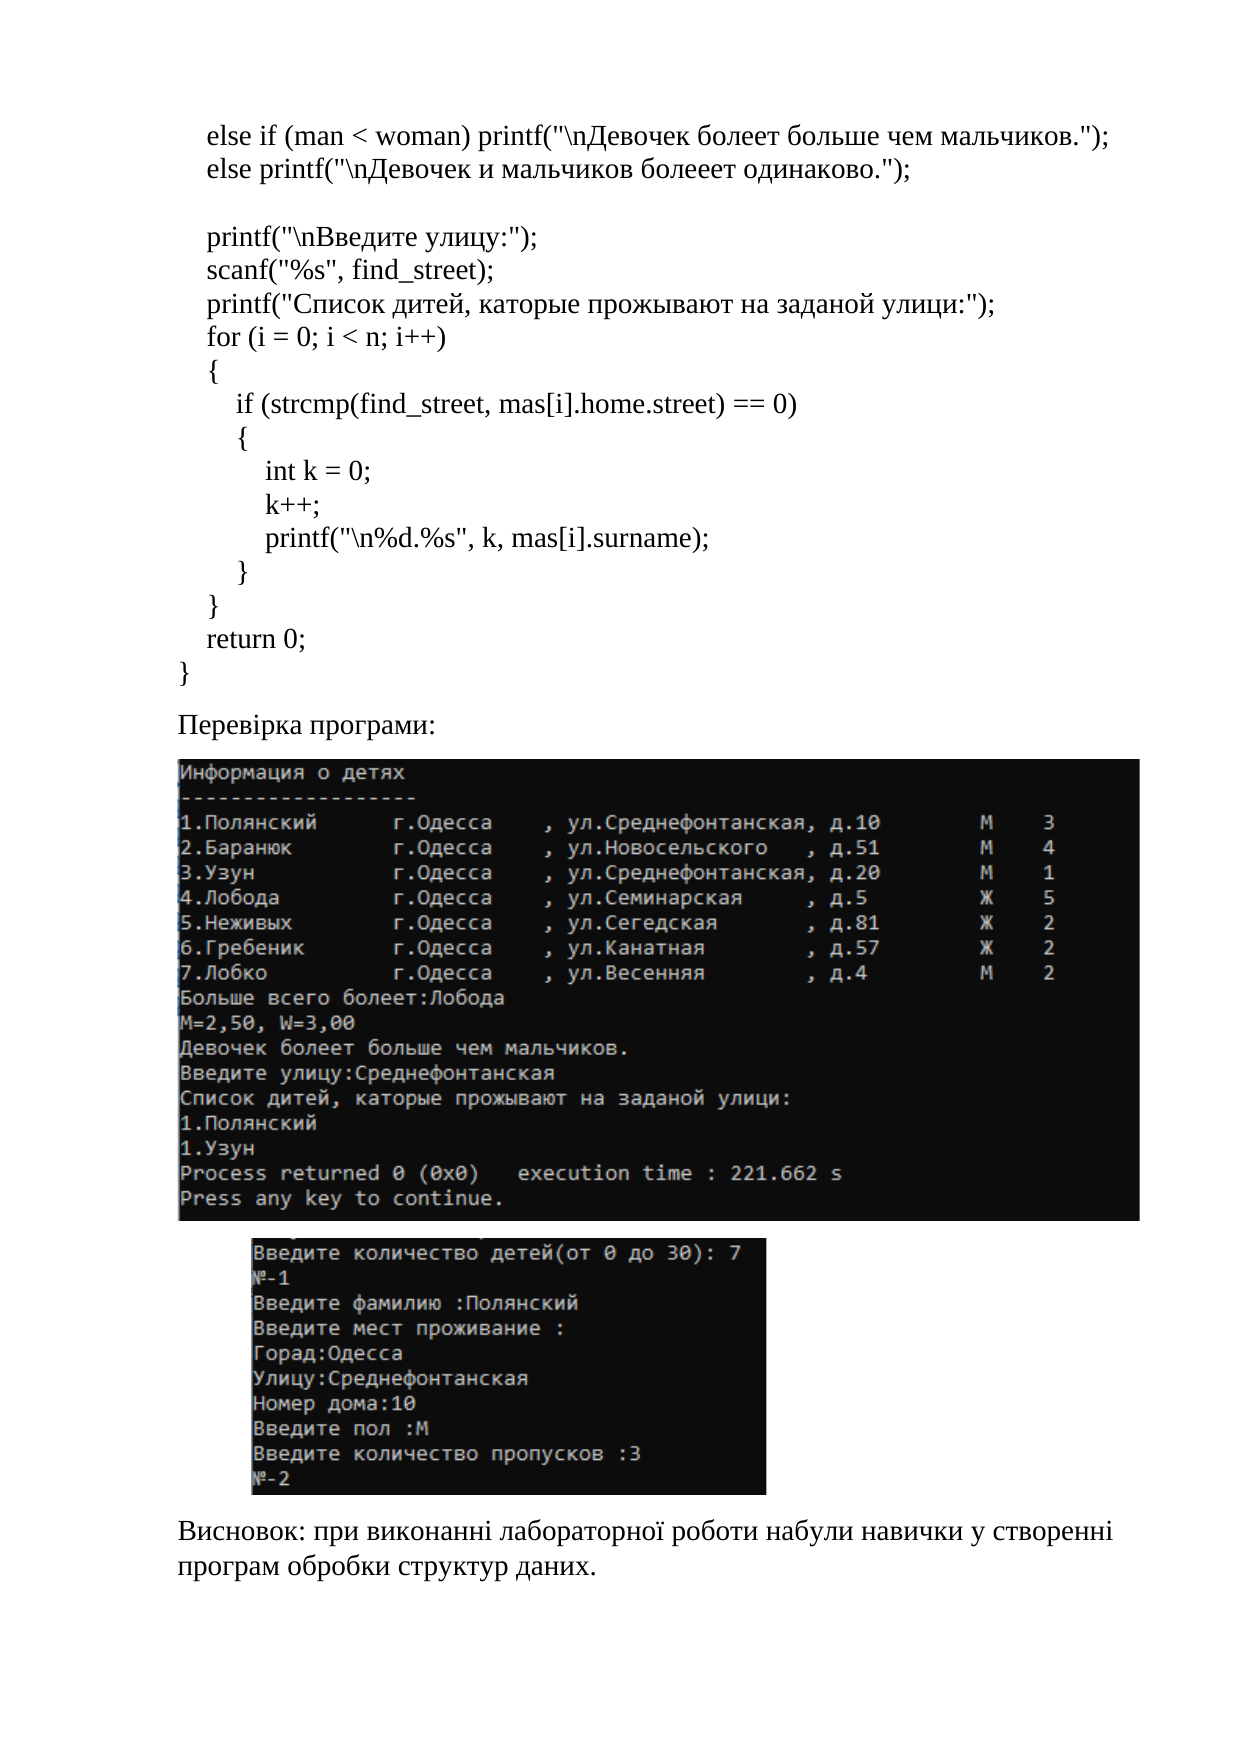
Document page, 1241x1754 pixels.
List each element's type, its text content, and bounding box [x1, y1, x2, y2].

text Перевірка програми: [177, 707, 1152, 741]
text { [177, 420, 1152, 453]
text else if (man < woman) printf("\nДевочек болеет больше чем мальчиков."); [177, 118, 1152, 152]
text scanf("%s", find_street); [177, 252, 1152, 286]
text return 0; [177, 621, 1152, 655]
text for (i = 0; i < n; i++) [177, 319, 1152, 353]
text else printf("\nДевочек и мальчиков болееет одинаково."); [177, 152, 1152, 185]
text k++; [177, 487, 1152, 521]
text } [177, 655, 1152, 688]
text { [177, 353, 1152, 386]
text } [177, 588, 1152, 621]
text } [177, 554, 1152, 588]
text if (strcmp(find_street, mas[i].home.street) == 0) [177, 386, 1152, 420]
text printf("\n%d.%s", k, mas[i].surname); [177, 521, 1152, 554]
picture [251, 1238, 767, 1495]
text Висновок: при виконанні лабораторної роботи набули навички у створенні програм обробки структур даних. [177, 1513, 1152, 1582]
text int k = 0; [177, 453, 1152, 487]
picture [177, 759, 1140, 1221]
text printf("Список дитей, каторые прожывают на заданой улици:"); [177, 286, 1152, 319]
text printf("\nВведите улицу:"); [177, 219, 1152, 252]
